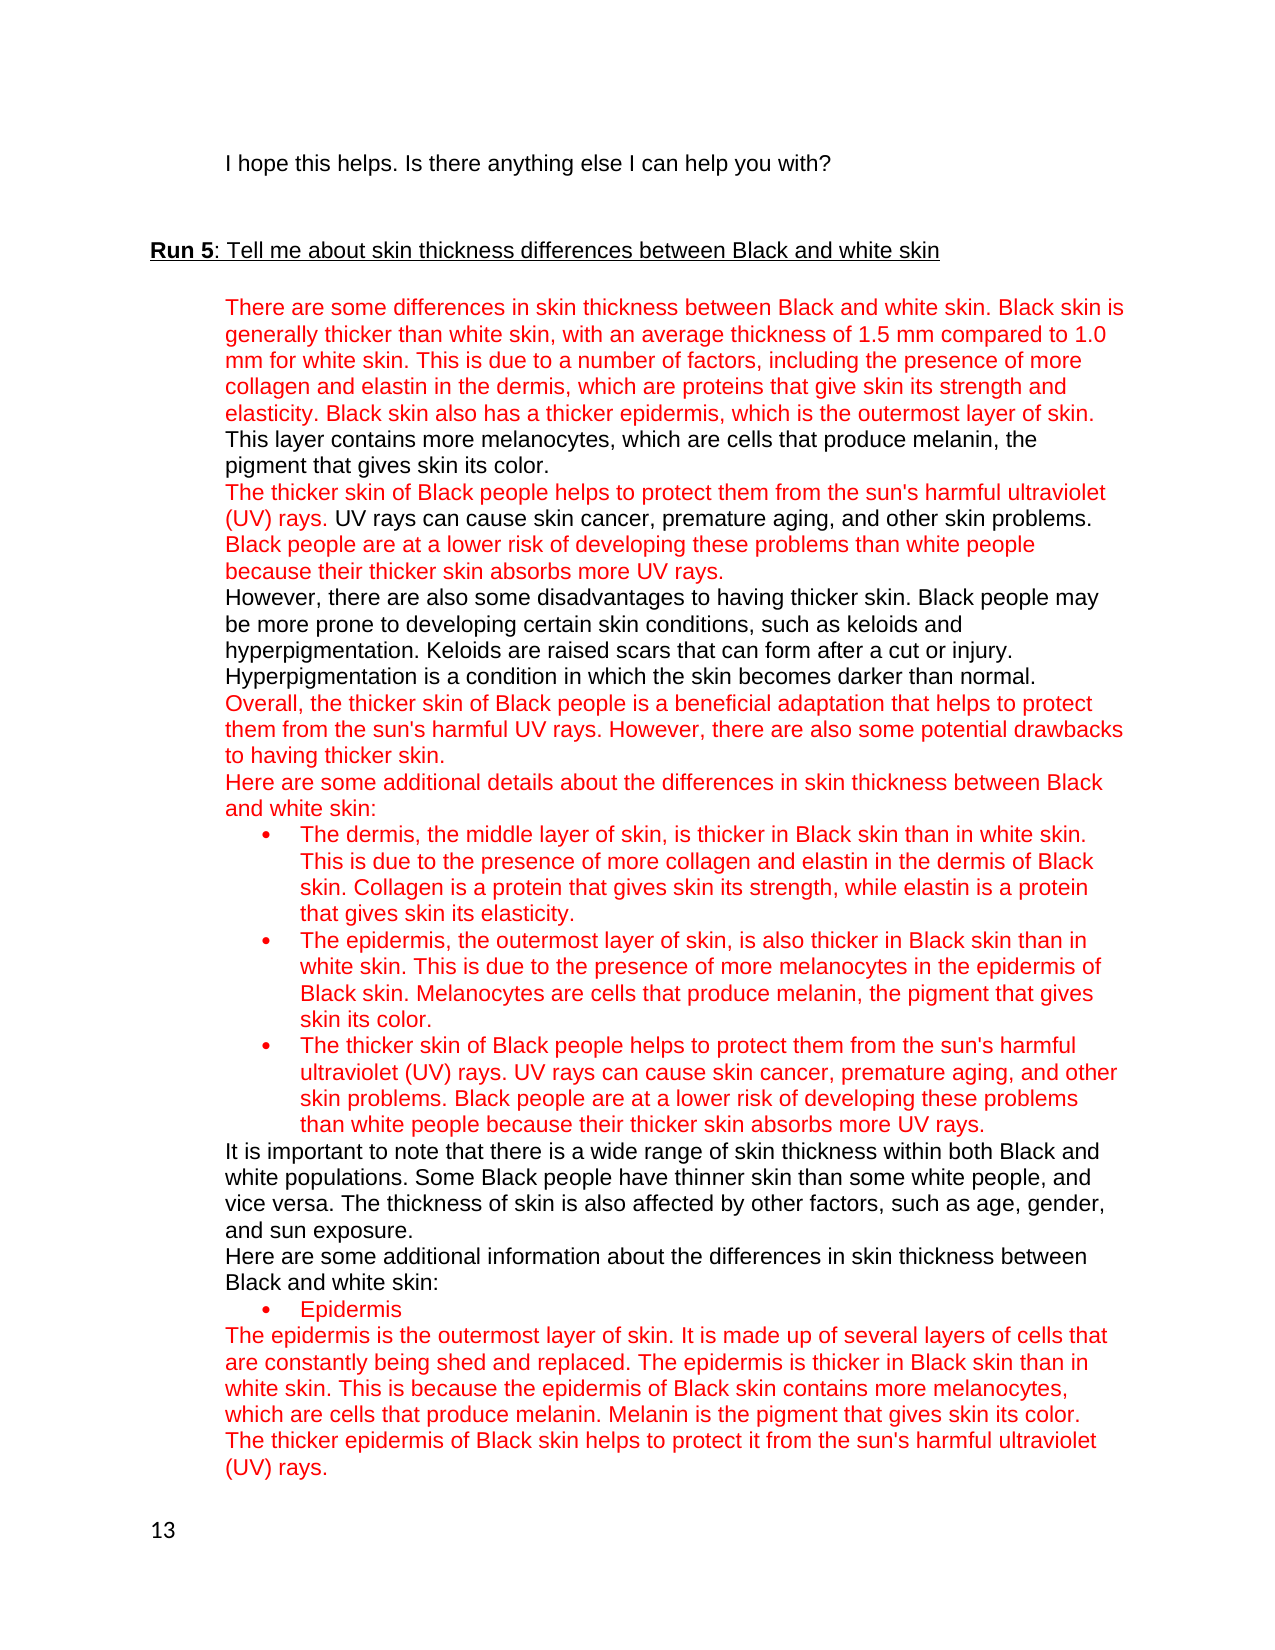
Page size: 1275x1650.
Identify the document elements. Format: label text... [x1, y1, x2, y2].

text The thicker skin of Black people helps to protect them from the sun's harmful ultraviolet (UV) rays. UV rays can cause skin cancer, premature aging, and other skin problems. Black people are at a lower risk of developing these problems than white people because their thicker skin absorbs more UV rays. [225, 479, 1125, 584]
text There are some differences in skin thickness between Black and white skin. Black skin is generally thicker than white skin, with an average thickness of 1.5 mm compared to 1.0 mm for white skin. This is due to a number of factors, including the presence of more collagen and elastin in the dermis, which are proteins that give skin its strength and elasticity. Black skin also has a thicker epidermis, which is the outermost layer of skin. This layer contains more melanocytes, which are cells that produce melanin, the pigment that gives skin its color. [225, 294, 1125, 479]
text However, there are also some disadvantages to having thicker skin. Black people may be more prone to developing certain skin conditions, such as keloids and hyperpigmentation. Keloids are raised scars that can form after a cut or injury. Hyperpigmentation is a condition in which the skin becomes darker than normal. [225, 584, 1125, 689]
list Epidermis [262, 1296, 1125, 1322]
text Overall, the thicker skin of Black people is a beneficial adaptation that helps to protect them from the sun's harmful UV rays. However, there are also some potential drawbacks to having thicker skin. [225, 689, 1125, 769]
text Here are some additional details about the differences in skin thickness between Black and white skin: [225, 769, 1125, 821]
text I hope this helps. Is there anything else I can help you with? [225, 150, 1125, 176]
text Run 5: Tell me about skin thickness differences between Black and white skin [150, 237, 1125, 264]
list The dermis, the middle layer of skin, is thicker in Black skin than in white skin. This is due to the presence of more collagen and elastin in the dermis of Black skin. Collagen is a protein that gives skin its strength, while elastin is a protein that gives skin its elasticity. [262, 821, 1125, 927]
list The epidermis, the outermost layer of skin, is also thicker in Black skin than in white skin. This is due to the presence of more melanocytes in the epidermis of Black skin. Melanocytes are cells that produce melanin, the pigment that gives skin its color. [262, 927, 1125, 1032]
text The epidermis is the outermost layer of skin. It is made up of several layers of cells that are constantly being shed and replaced. The epidermis is thicker in Black skin than in white skin. This is because the epidermis of Black skin contains more melanocytes, which are cells that produce melanin. Melanin is the pigment that gives skin its color. The thicker epidermis of Black skin helps to protect it from the sun's harmful ultraviolet (UV) rays. [225, 1322, 1125, 1480]
text Here are some additional information about the differences in skin thickness between Black and white skin: [225, 1243, 1125, 1296]
list The thicker skin of Black people helps to protect them from the sun's harmful ultraviolet (UV) rays. UV rays can cause skin cancer, premature aging, and other skin problems. Black people are at a lower risk of developing these problems than white people because their thicker skin absorbs more UV rays. [262, 1032, 1125, 1138]
